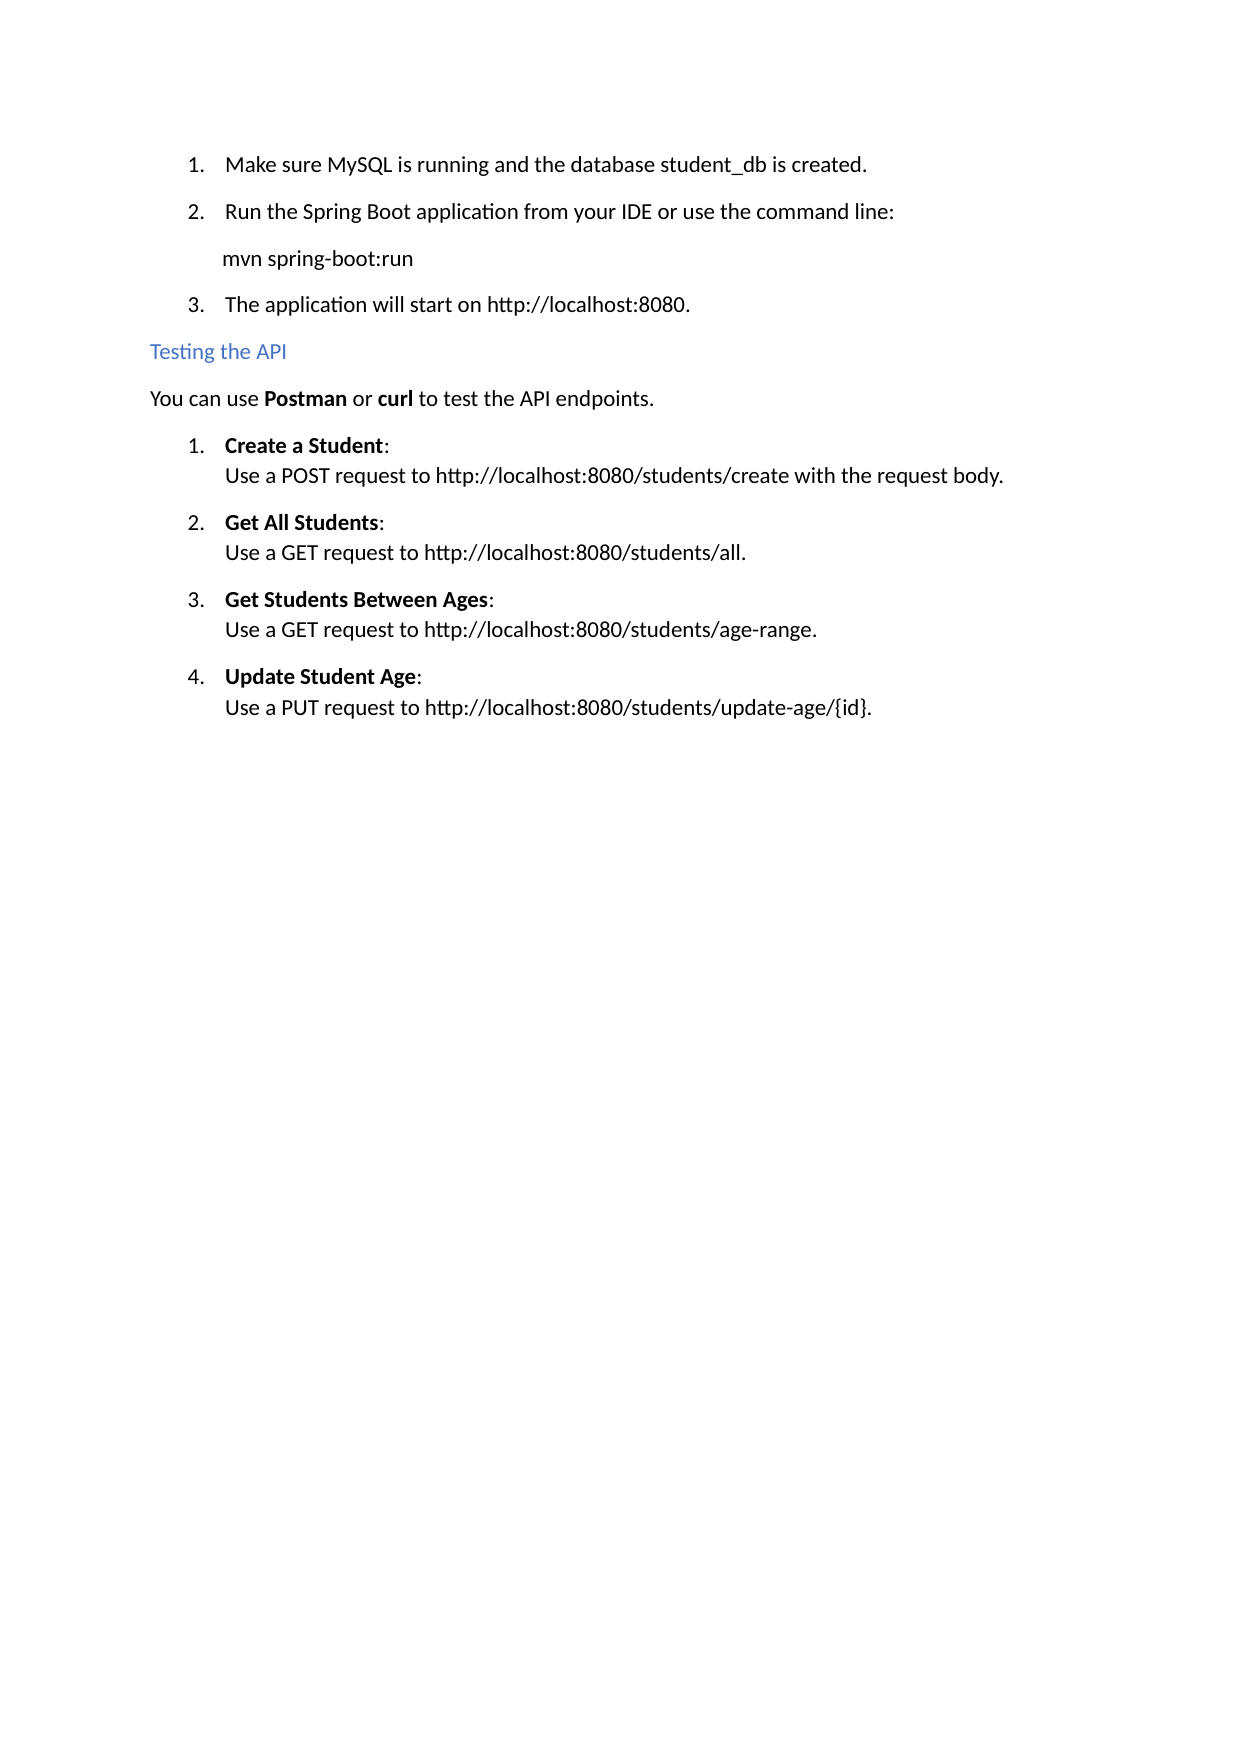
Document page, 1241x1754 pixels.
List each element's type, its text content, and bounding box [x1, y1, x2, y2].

list Get Students Between Ages: Use a GET request to http://localhost:8080/students/age-range. [187, 585, 1090, 644]
list Create a Student: Use a POST request to http://localhost:8080/students/create with the request body. [187, 431, 1090, 489]
list The application will start on http://localhost:8080. [187, 291, 1090, 319]
text mvn spring-boot:run [150, 244, 1090, 272]
text Testing the API [150, 337, 1090, 366]
list Make sure MySQL is running and the database student_db is created. [187, 150, 1090, 178]
list Get All Students: Use a GET request to http://localhost:8080/students/all. [187, 508, 1090, 567]
list Run the Spring Boot application from your IDE or use the command line: [187, 197, 1090, 225]
text You can use Postman or curl to test the API endpoints. [150, 384, 1090, 412]
list Update Student Age: Use a PUT request to http://localhost:8080/students/update-age/{id}. [187, 662, 1090, 721]
